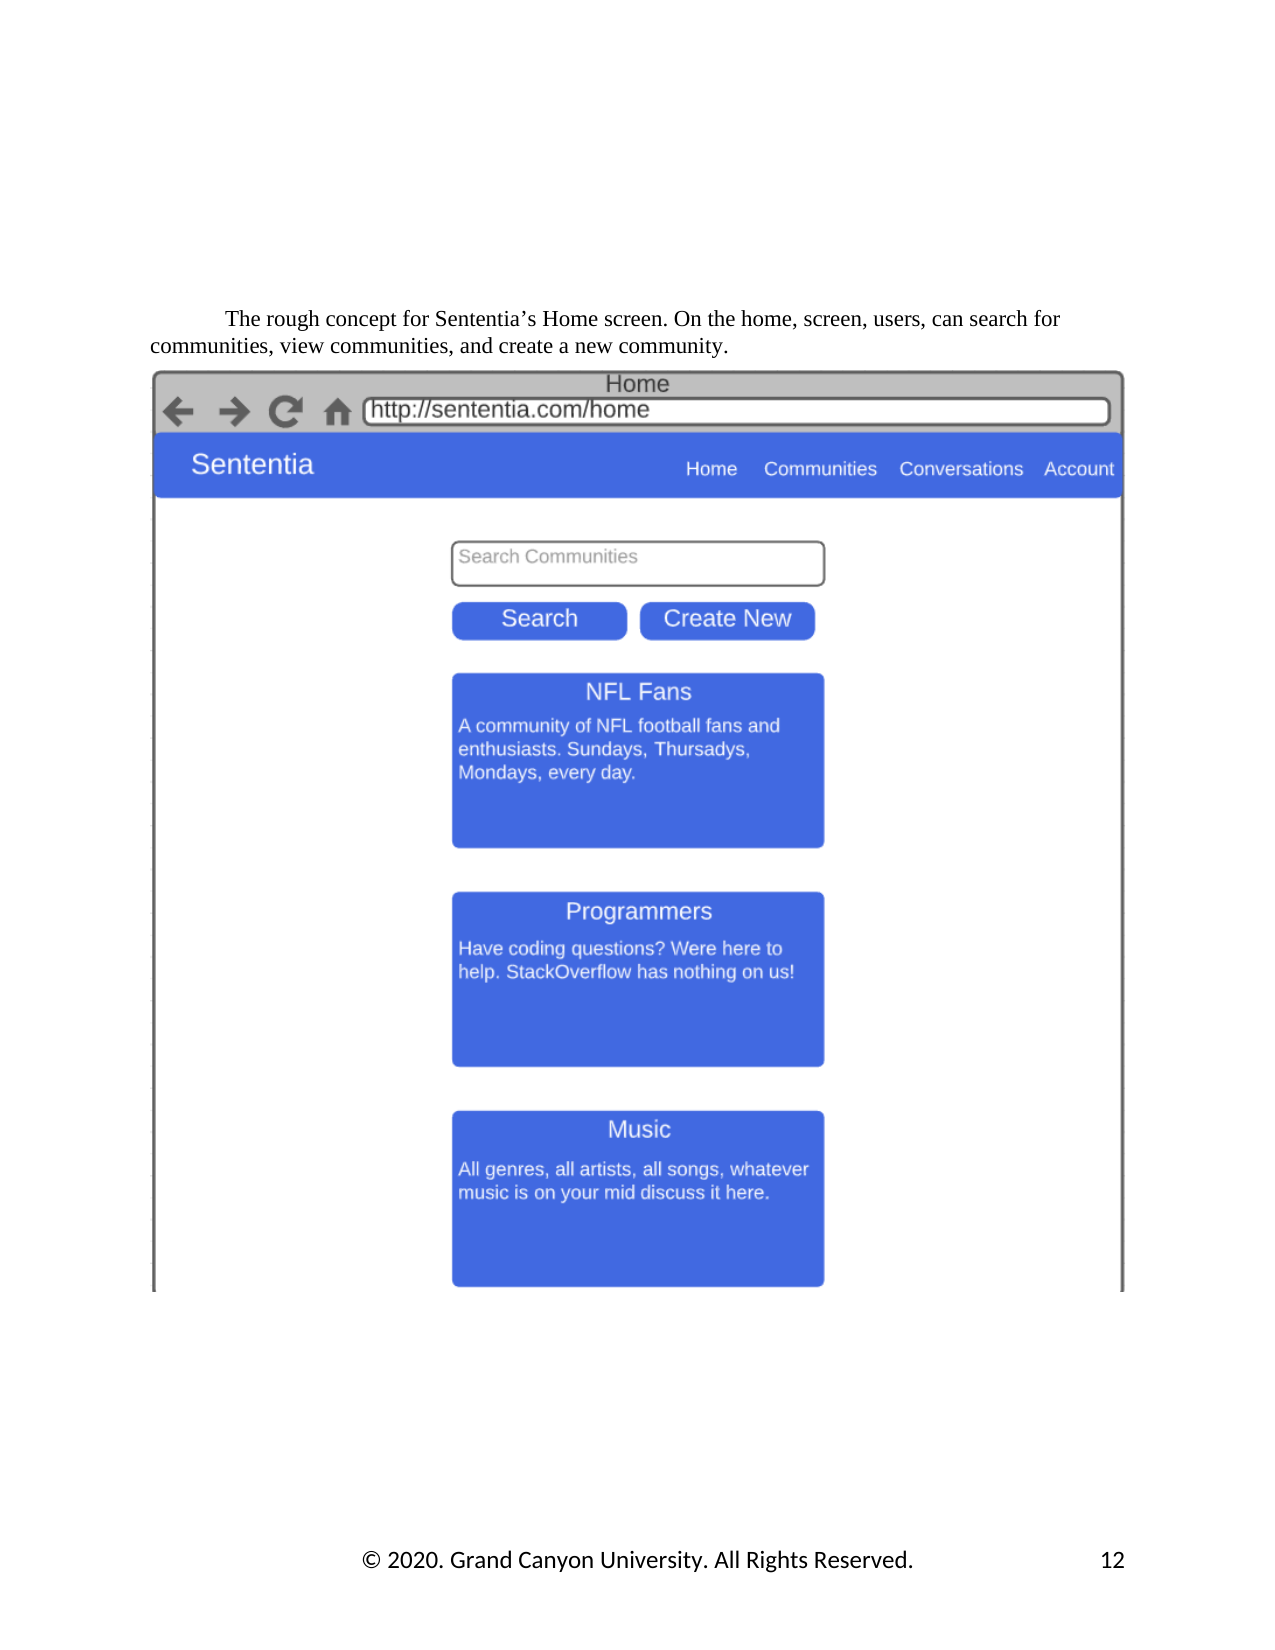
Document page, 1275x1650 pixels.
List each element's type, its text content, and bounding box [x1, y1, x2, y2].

text The rough concept for Sententia’s Home screen. On the home, screen, users, can search for communities, view communities, and create a new community. [150, 305, 1125, 358]
picture [150, 370, 1125, 1292]
